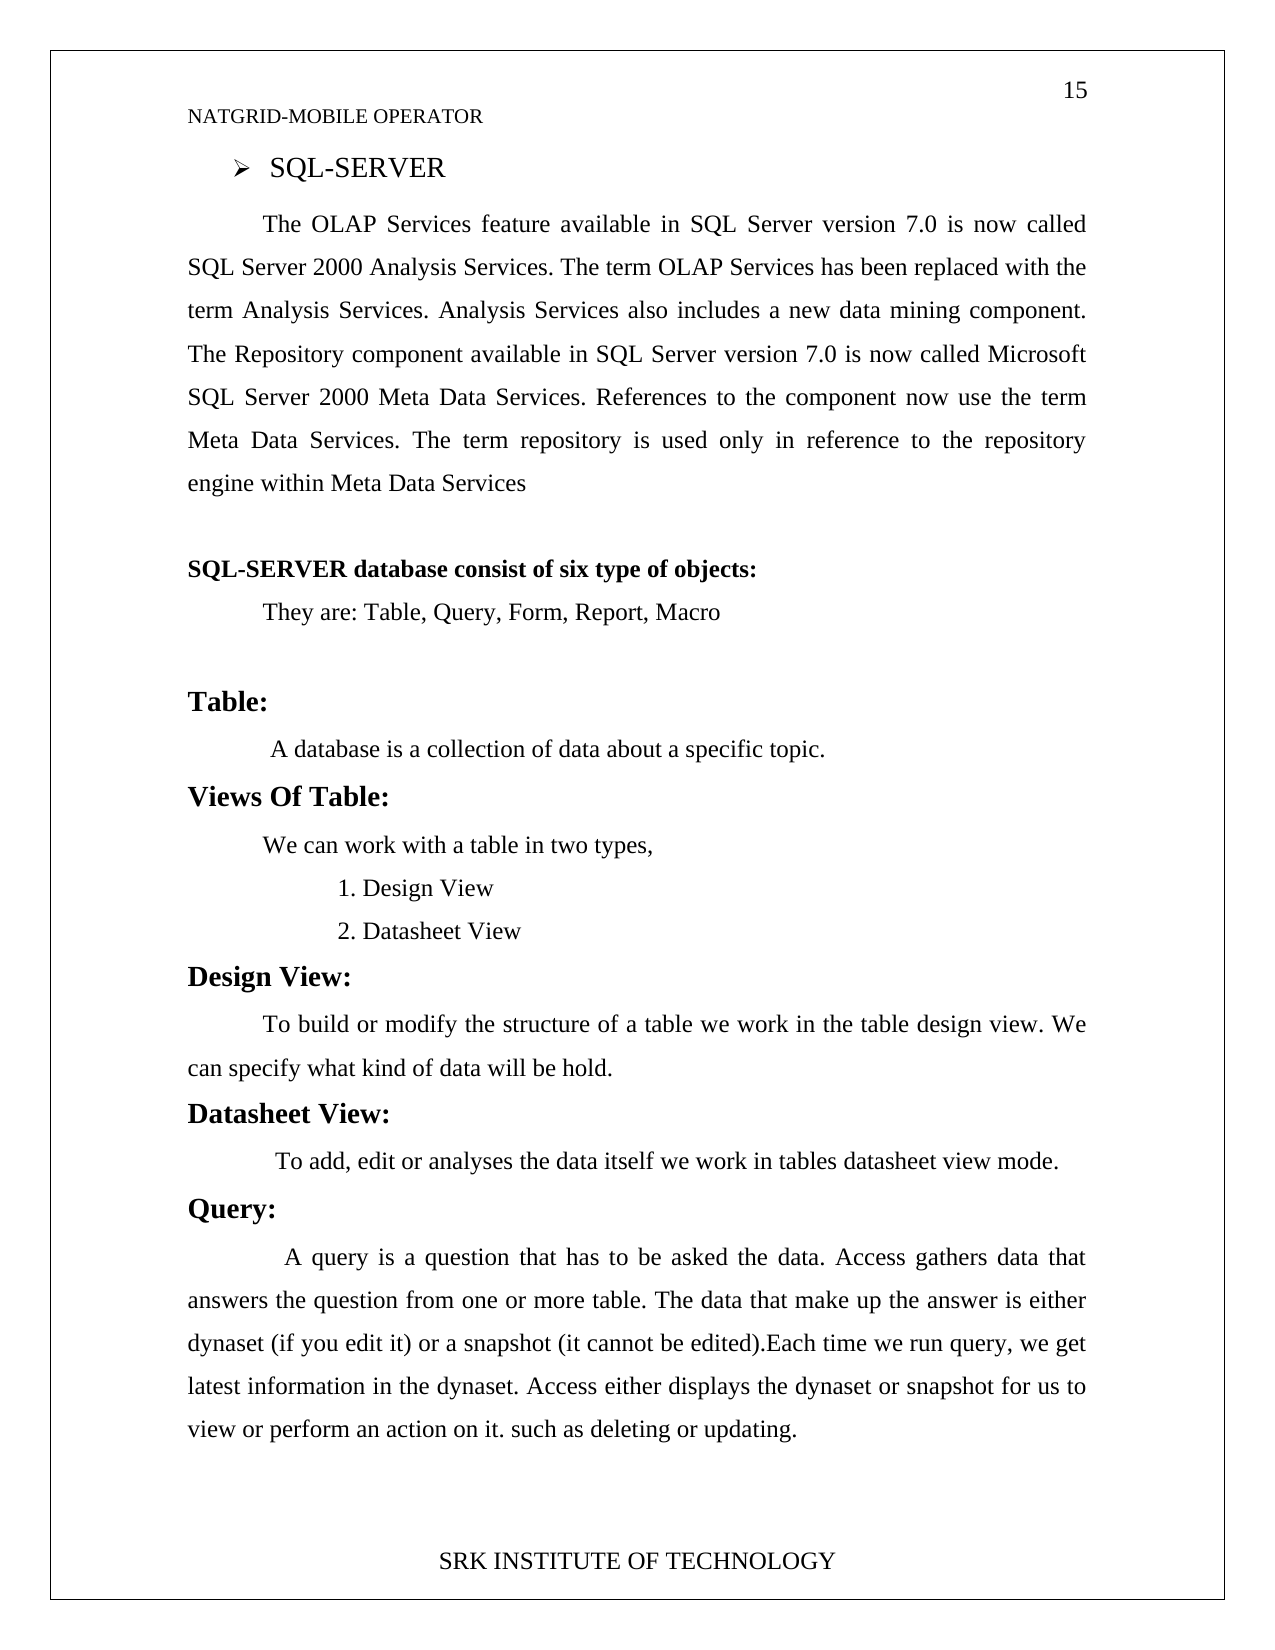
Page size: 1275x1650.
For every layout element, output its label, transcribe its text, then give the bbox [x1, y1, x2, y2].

text To add, edit or analyses the data itself we work in tables datasheet view mode. [187, 1146, 1087, 1175]
text The OLAP Services feature available in SQL Server version 7.0 is now called SQL Server 2000 Analysis Services. The term OLAP Services has been replaced with the term Analysis Services. Analysis Services also includes a new data mining component. The Repository component available in SQL Server version 7.0 is now called Microsoft SQL Server 2000 Meta Data Services. References to the component now use the term Meta Data Services. The term repository is used only in reference to the repository engine within Meta Data Services [187, 209, 1087, 497]
text Datasheet View: [187, 1096, 1087, 1129]
text 2. Datasheet View [187, 916, 1087, 945]
text Views Of Table: [187, 779, 1087, 813]
text We can work with a table in two types, [187, 830, 1087, 859]
text Query: [187, 1192, 1087, 1225]
list SQL-SERVER [232, 150, 1087, 183]
text A database is a collection of data about a specific topic. [187, 734, 1087, 763]
text Table: [187, 684, 1087, 717]
text They are: Table, Query, Form, Report, Macro [187, 597, 1087, 626]
text SQL-SERVER database consist of six type of objects: [187, 554, 1087, 583]
text A query is a question that has to be asked the data. Access gathers data that answers the question from one or more table. The data that make up the answer is either dynaset (if you edit it) or a snapshot (it cannot be edited).Each time we run query, we get latest information in the dynaset. Access either displays the dynaset or snapshot for us to view or perform an action on it. such as deleting or updating. [187, 1242, 1087, 1443]
text 1. Design View [187, 873, 1087, 902]
text To build or modify the structure of a table we work in the table design view. We can specify what kind of data will be hold. [187, 1009, 1087, 1081]
text Design View: [187, 959, 1087, 993]
